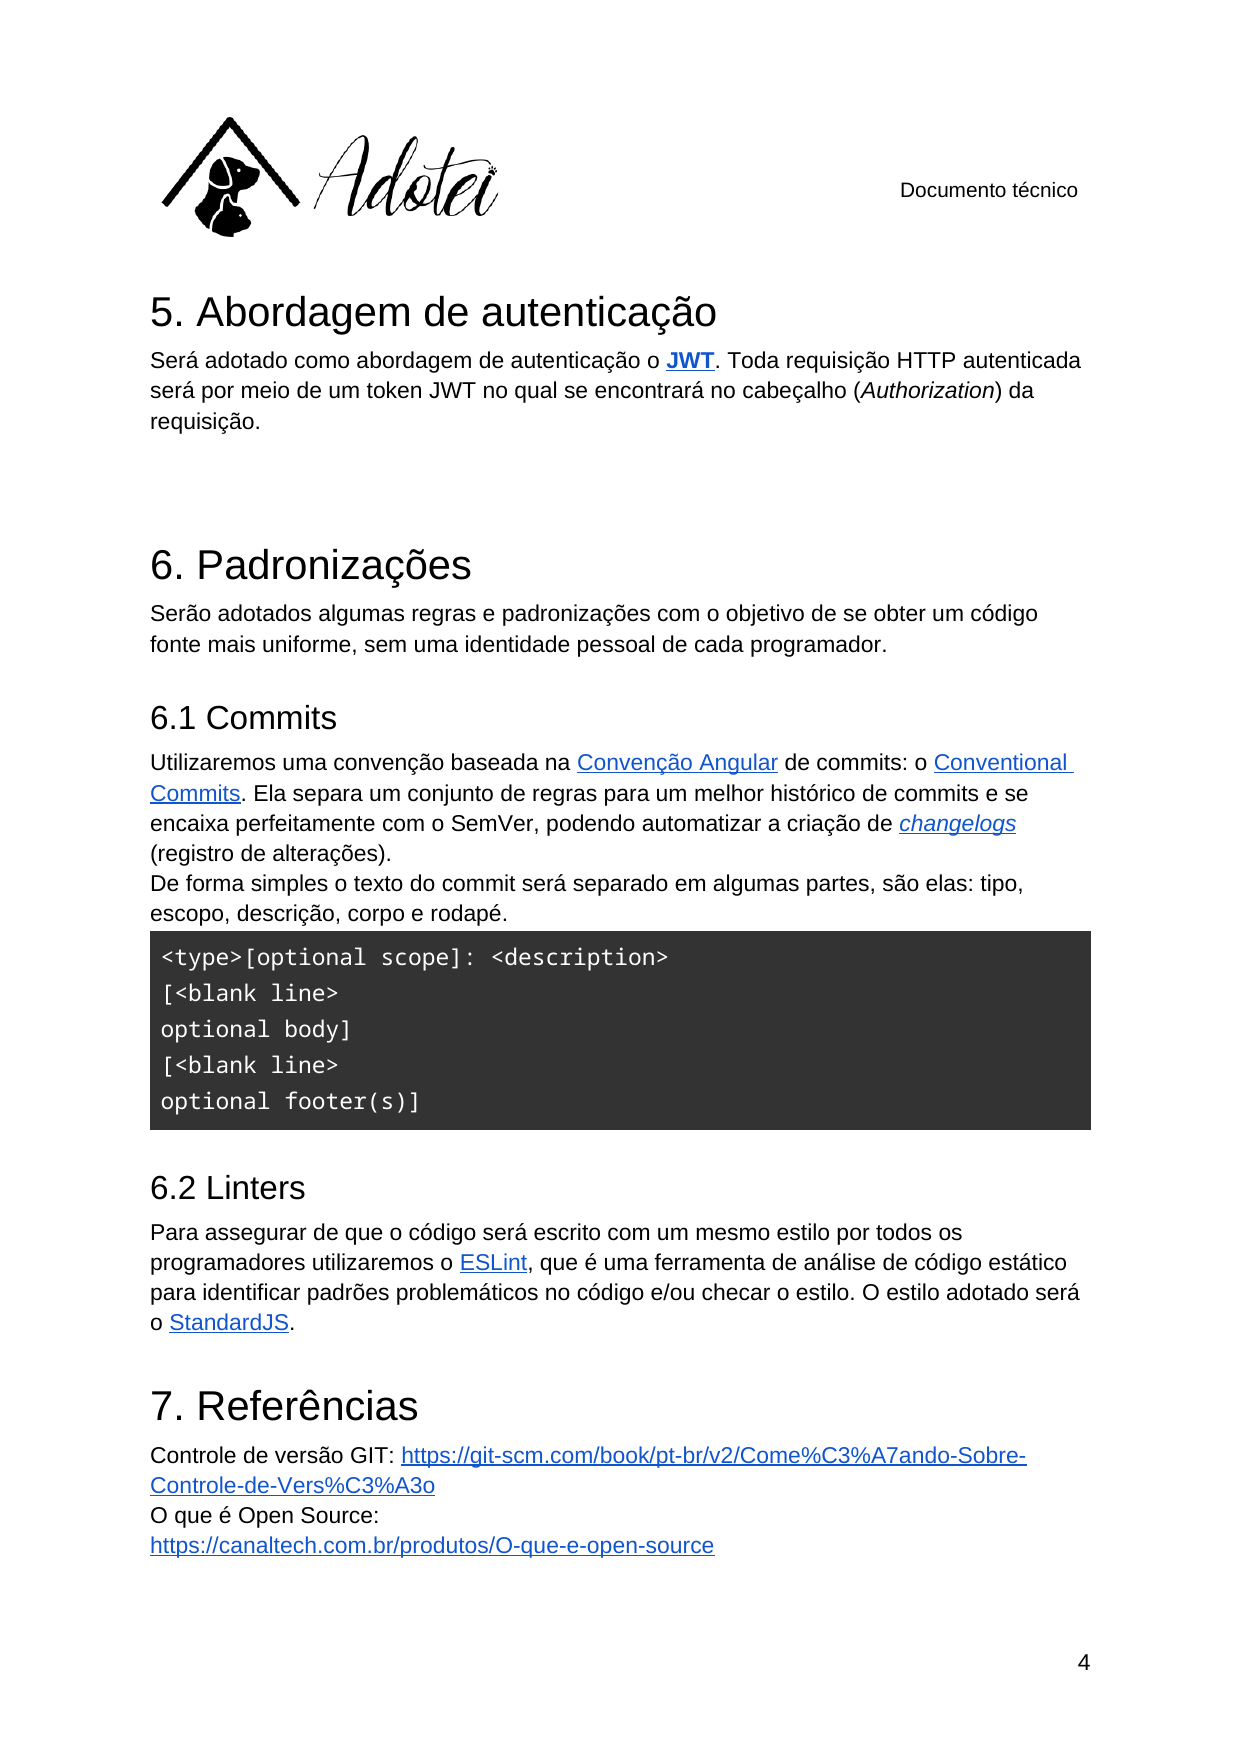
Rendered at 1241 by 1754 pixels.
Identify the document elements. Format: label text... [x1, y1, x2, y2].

text Será adotado como abordagem de autenticação o JWT. Toda requisição HTTP autenticada será por meio de um token JWT no qual se encontrará no cabeçalho (Authorization) da requisição. [150, 347, 1090, 434]
picture [161, 117, 499, 237]
text Para assegurar de que o código será escrito com um mesmo estilo por todos os programadores utilizaremos o ESLint, que é uma ferramenta de análise de código estático para identificar padrões problemáticos no código e/ou checar o estilo. O estilo adotado será o StandardJS. [150, 1219, 1090, 1336]
subtitle 6. Padronizações [150, 540, 1090, 588]
subtitle 6.2 Linters [150, 1168, 1090, 1206]
text Controle de versão GIT: https://git-scm.com/book/pt-br/v2/Come%C3%A7ando-Sobre-Controle-de-Vers%C3%A3o [150, 1442, 1090, 1498]
table_header <type>[optional scope]: <description> [<blank line> optional body] [<blank line> optional footer(s)] [150, 931, 1091, 1130]
text De forma simples o texto do commit será separado em algumas partes, são elas: tipo, escopo, descrição, corpo e rodapé. [150, 870, 1090, 927]
text Utilizaremos uma convenção baseada na Convenção Angular de commits: o Conventional Commits. Ela separa um conjunto de regras para um melhor histórico de commits e se encaixa perfeitamente com o SemVer, podendo automatizar a criação de changelogs (registro de alterações). [150, 749, 1090, 866]
subtitle 5. Abordagem de autenticação [150, 287, 1090, 335]
text O que é Open Source: https://canaltech.com.br/produtos/O-que-e-open-source [150, 1502, 1090, 1558]
text Serão adotados algumas regras e padronizações com o objetivo de se obter um código fonte mais uniforme, sem uma identidade pessoal de cada programador. [150, 600, 1090, 657]
subtitle 6.1 Commits [150, 698, 1090, 737]
subtitle 7. Referências [150, 1381, 1090, 1429]
